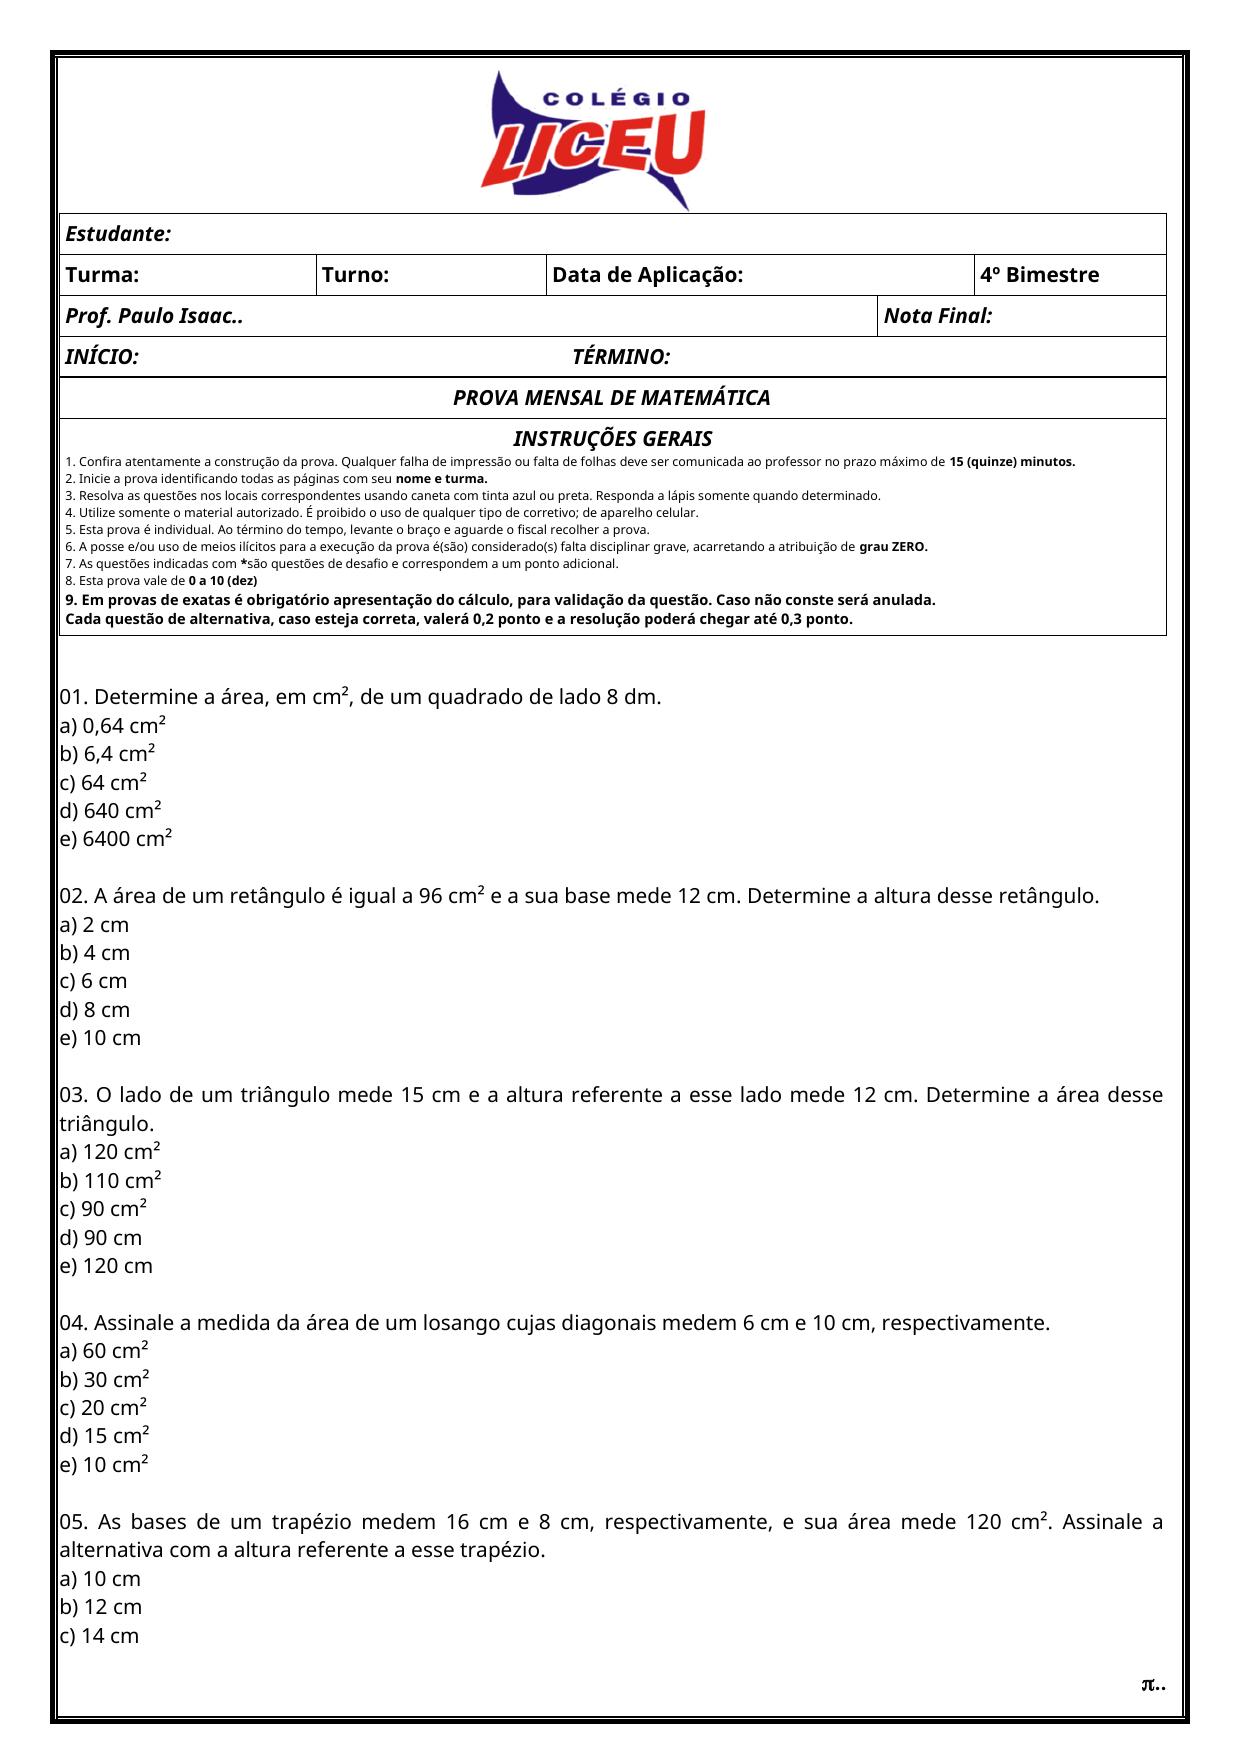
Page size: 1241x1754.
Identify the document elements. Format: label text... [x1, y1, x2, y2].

text c) 90 cm² [59, 1194, 1167, 1223]
text 01. Determine a área, em cm², de um quadrado de lado 8 dm. [59, 682, 1167, 711]
text 02. A área de um retângulo é igual a 96 cm² e a sua base mede 12 cm. Determine a altura desse retângulo. [59, 881, 1167, 910]
text c) 20 cm² [59, 1393, 1167, 1422]
text b) 30 cm² [59, 1365, 1167, 1393]
table_cell PROVA MENSAL DE MATEMÁTICA [60, 378, 1166, 417]
text e) 10 cm [59, 1023, 1167, 1052]
text c) 6 cm [59, 967, 1167, 995]
text 03. O lado de um triângulo mede 15 cm e a altura referente a esse lado mede 12 cm. Determine a área desse triângulo. [59, 1080, 1167, 1137]
text 04. Assinale a medida da área de um losango cujas diagonais medem 6 cm e 10 cm, respectivamente. [59, 1308, 1167, 1336]
text 05. As bases de um trapézio medem 16 cm e 8 cm, respectivamente, e sua área mede 120 cm². Assinale a alternativa com a altura referente a esse trapézio. [59, 1507, 1167, 1564]
table_cell Nota Final: [878, 296, 1166, 336]
table_cell Prof. Paulo Isaac.. [60, 296, 877, 336]
table_cell INSTRUÇÕES GERAIS 1. Confira atentamente a construção da prova. Qualquer falha de impressão ou falta de folhas deve ser comunicada ao professor no prazo máximo de 15 (quinze) minutos. 2. Inicie a prova identificando todas as páginas com seu nome e turma. 3. Resolva as questões nos locais correspondentes usando caneta com tinta azul ou preta. Responda a lápis somente quando determinado. 4. Utilize somente o material autorizado. É proibido o uso de qualquer tipo de corretivo; de aparelho celular. 5. Esta prova é individual. Ao término do tempo, levante o braço e aguarde o fiscal recolher a prova. 6. A posse e/ou uso de meios ilícitos para a execução da prova é(são) considerado(s) falta disciplinar grave, acarretando a atribuição de grau ZERO. 7. As questões indicadas com *são questões de desafio e correspondem a um ponto adicional. 8. Esta prova vale de 0 a 10 (dez) 9. Em provas de exatas é obrigatório apresentação do cálculo, para validação da questão. Caso não conste será anulada. Cada questão de alternativa, caso esteja correta, valerá 0,2 ponto e a resolução poderá chegar até 0,3 ponto. [60, 419, 1166, 635]
table_cell INÍCIO: TÉRMINO: [60, 337, 1166, 376]
text e) 120 cm [59, 1251, 1167, 1279]
text b) 4 cm [59, 938, 1167, 967]
text c) 64 cm² [59, 768, 1167, 796]
table_cell 4º Bimestre [975, 255, 1166, 294]
picture [467, 58, 721, 213]
table_cell Data de Aplicação: [547, 255, 974, 294]
table_cell Turno: [317, 255, 546, 294]
table_cell Turma: [60, 255, 316, 294]
text a) 60 cm² [59, 1336, 1167, 1365]
text b) 6,4 cm² [59, 739, 1167, 768]
text b) 12 cm [59, 1592, 1167, 1621]
text c) 14 cm [59, 1621, 1167, 1649]
text a) 0,64 cm² [59, 711, 1167, 739]
table_header Estudante: [60, 214, 1166, 254]
text e) 6400 cm² [59, 824, 1167, 853]
text d) 90 cm [59, 1223, 1167, 1251]
text a) 2 cm [59, 910, 1167, 938]
text d) 15 cm² [59, 1422, 1167, 1450]
text e) 10 cm² [59, 1450, 1167, 1478]
text d) 8 cm [59, 995, 1167, 1023]
text a) 120 cm² [59, 1137, 1167, 1166]
text d) 640 cm² [59, 796, 1167, 824]
text a) 10 cm [59, 1564, 1167, 1592]
text b) 110 cm² [59, 1166, 1167, 1194]
